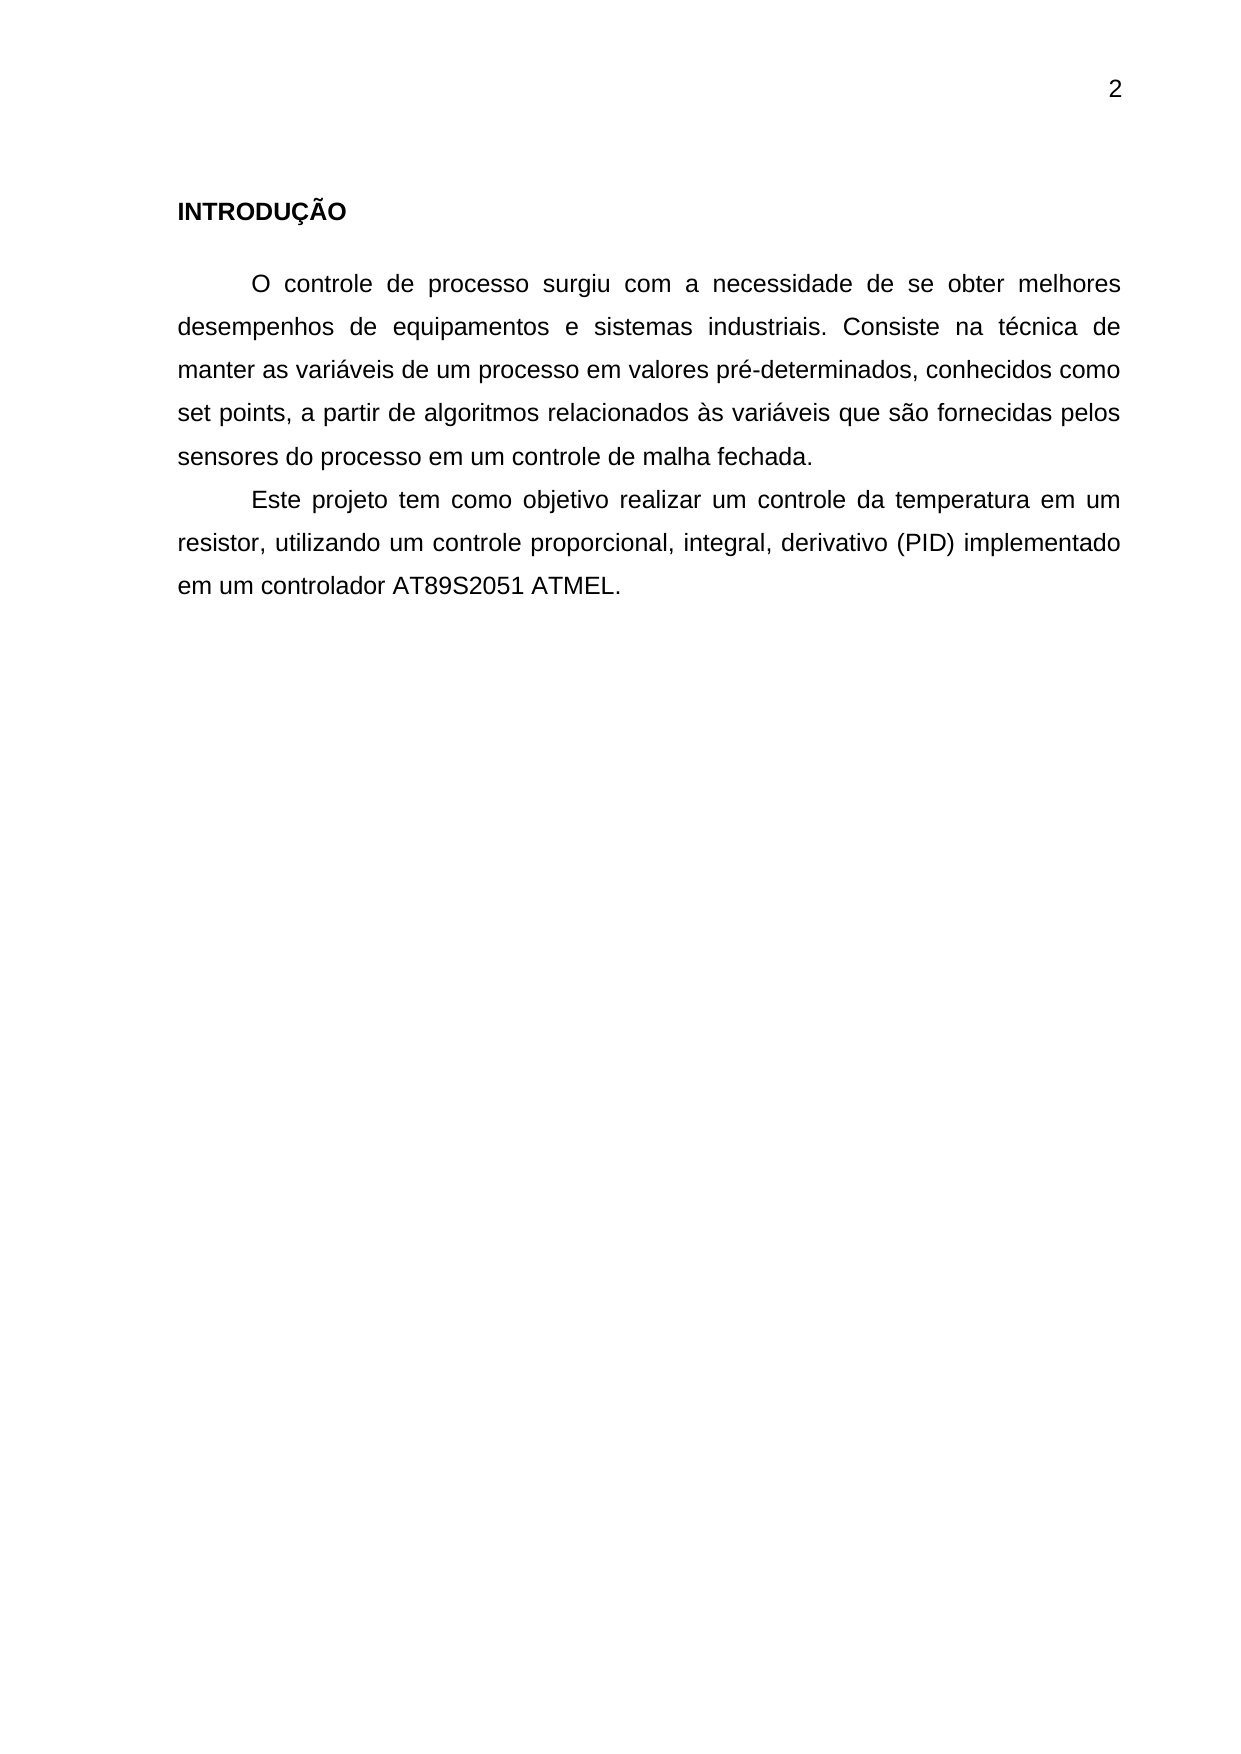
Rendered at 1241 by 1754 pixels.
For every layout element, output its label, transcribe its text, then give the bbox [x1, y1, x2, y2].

text O controle de processo surgiu com a necessidade de se obter melhores desempenhos de equipamentos e sistemas industriais. Consiste na técnica de manter as variáveis de um processo em valores pré-determinados, conhecidos como set points, a partir de algoritmos relacionados às variáveis que são fornecidas pelos sensores do processo em um controle de malha fechada. [177, 269, 1122, 470]
text Este projeto tem como objetivo realizar um controle da temperatura em um resistor, utilizando um controle proporcional, integral, derivativo (PID) implementado em um controlador AT89S2051 ATMEL. [177, 485, 1122, 600]
text INTRODUÇÃO [177, 197, 1122, 226]
